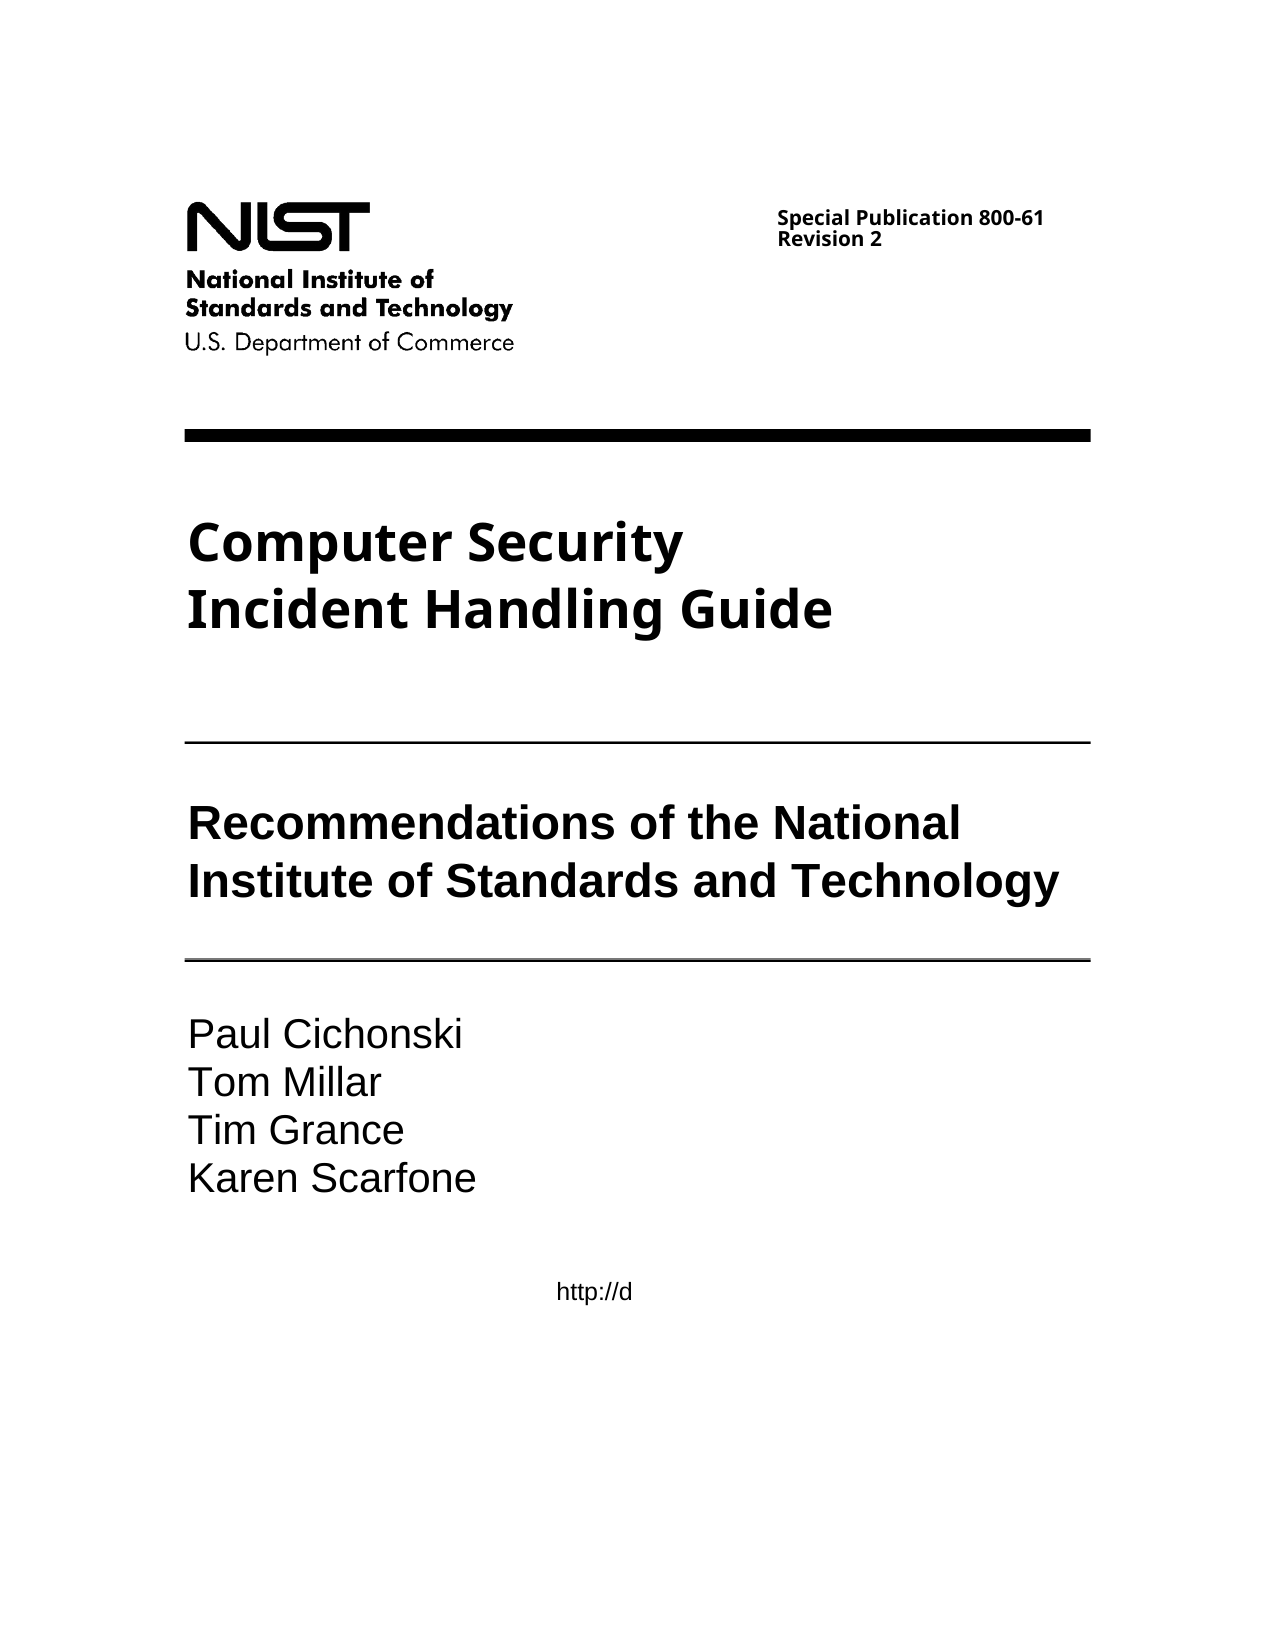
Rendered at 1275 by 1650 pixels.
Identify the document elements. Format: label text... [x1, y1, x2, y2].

picture [172, 191, 529, 394]
text Tom Millar [187, 1058, 1125, 1106]
text Recommendations of the National Institute of Standards and Technology [187, 795, 1079, 907]
text Karen Scarfone [187, 1154, 1125, 1202]
picture [184, 429, 1091, 442]
text http://d [556, 1277, 1125, 1306]
picture [184, 958, 1091, 962]
text Tim Grance [187, 1106, 1125, 1153]
text Special Publication 800-61 Revision 2 [777, 207, 1081, 253]
text Paul Cichonski [187, 1009, 1125, 1057]
text Computer Security Incident Handling Guide [187, 507, 900, 644]
